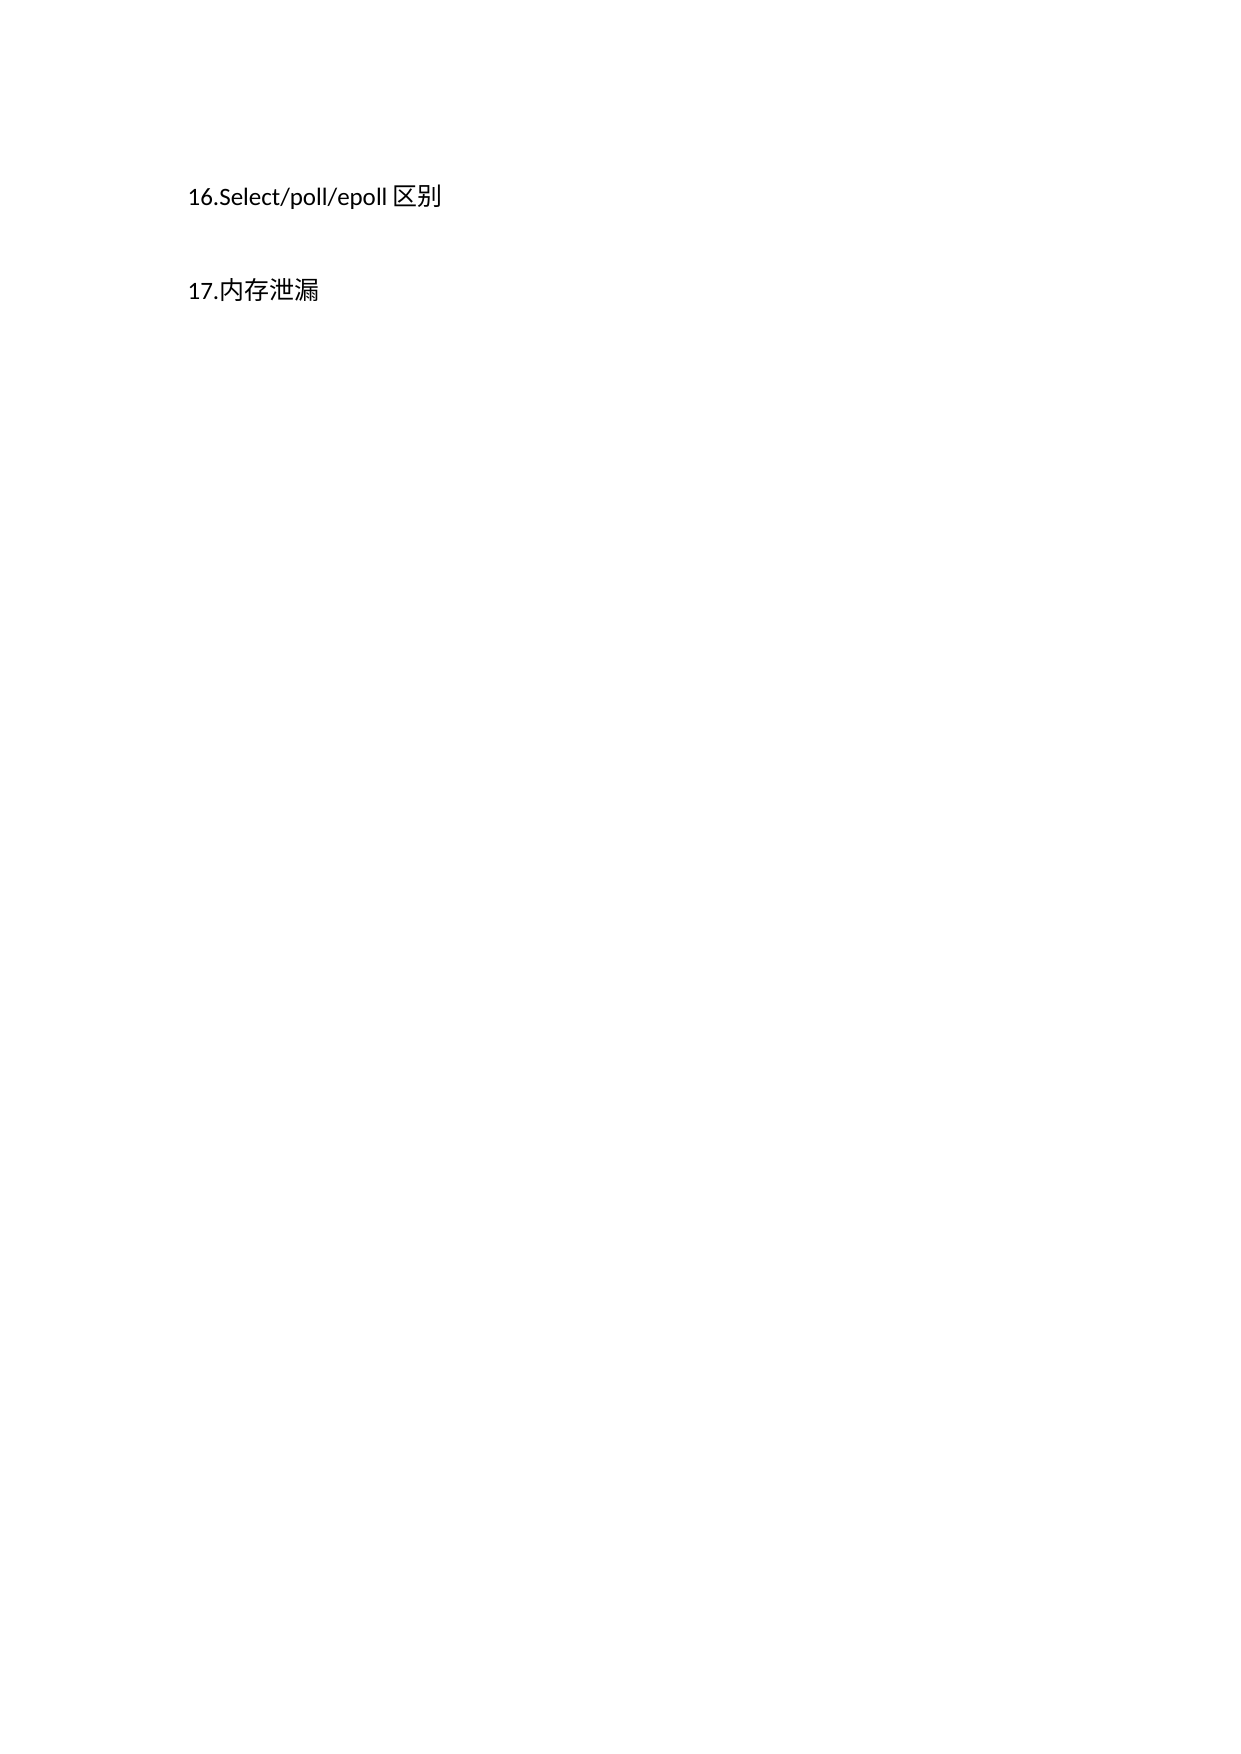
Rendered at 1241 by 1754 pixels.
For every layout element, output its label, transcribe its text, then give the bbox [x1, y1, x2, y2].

text 16.Select/poll/epoll区别 [187, 162, 1053, 227]
text 17.内存泄漏 [187, 256, 1053, 321]
